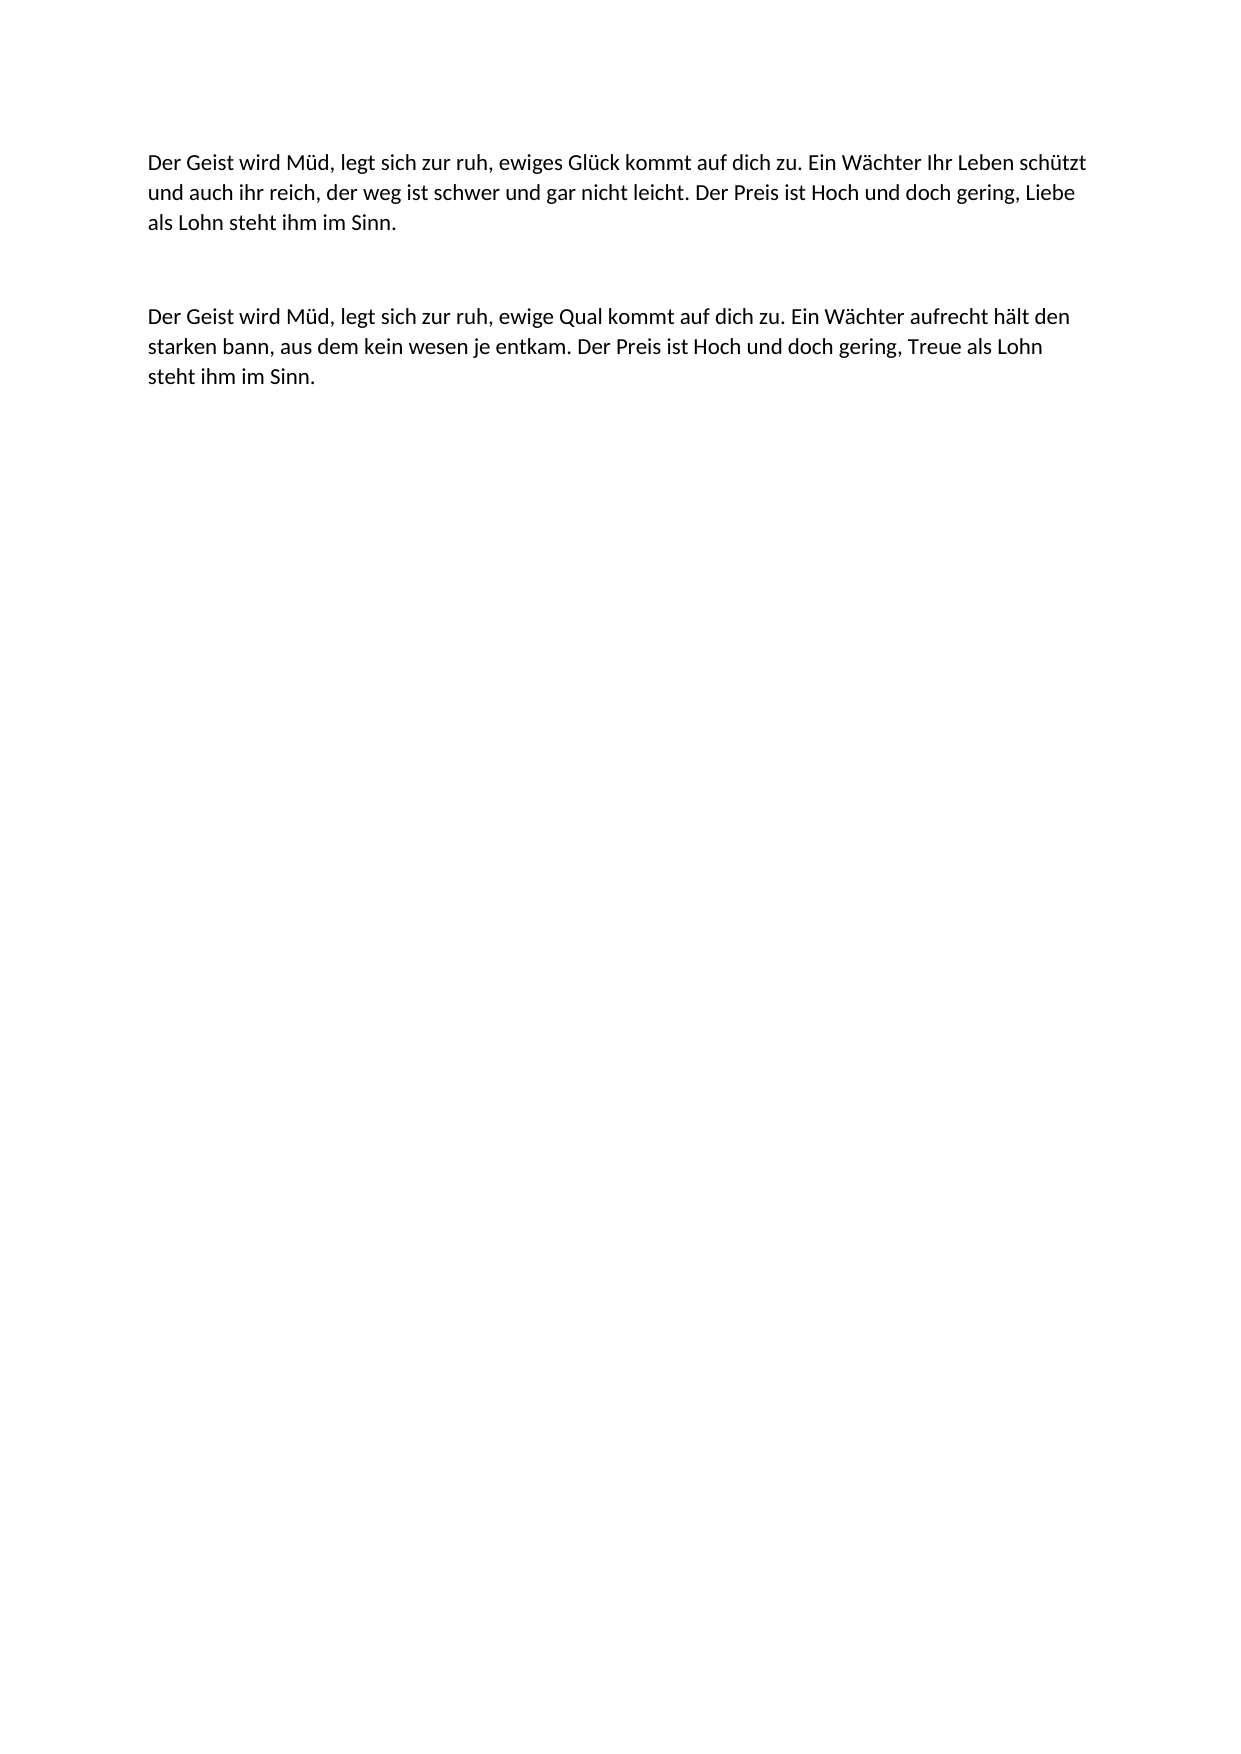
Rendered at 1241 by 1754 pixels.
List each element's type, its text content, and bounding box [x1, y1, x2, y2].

text Der Geist wird Müd, legt sich zur ruh, ewige Qual kommt auf dich zu. Ein Wächter aufrecht hält den starken bann, aus dem kein wesen je entkam. Der Preis ist Hoch und doch gering, Treue als Lohn steht ihm im Sinn. [148, 302, 1093, 390]
text Der Geist wird Müd, legt sich zur ruh, ewiges Glück kommt auf dich zu. Ein Wächter Ihr Leben schützt und auch ihr reich, der weg ist schwer und gar nicht leicht. Der Preis ist Hoch und doch gering, Liebe als Lohn steht ihm im Sinn. [148, 148, 1093, 236]
